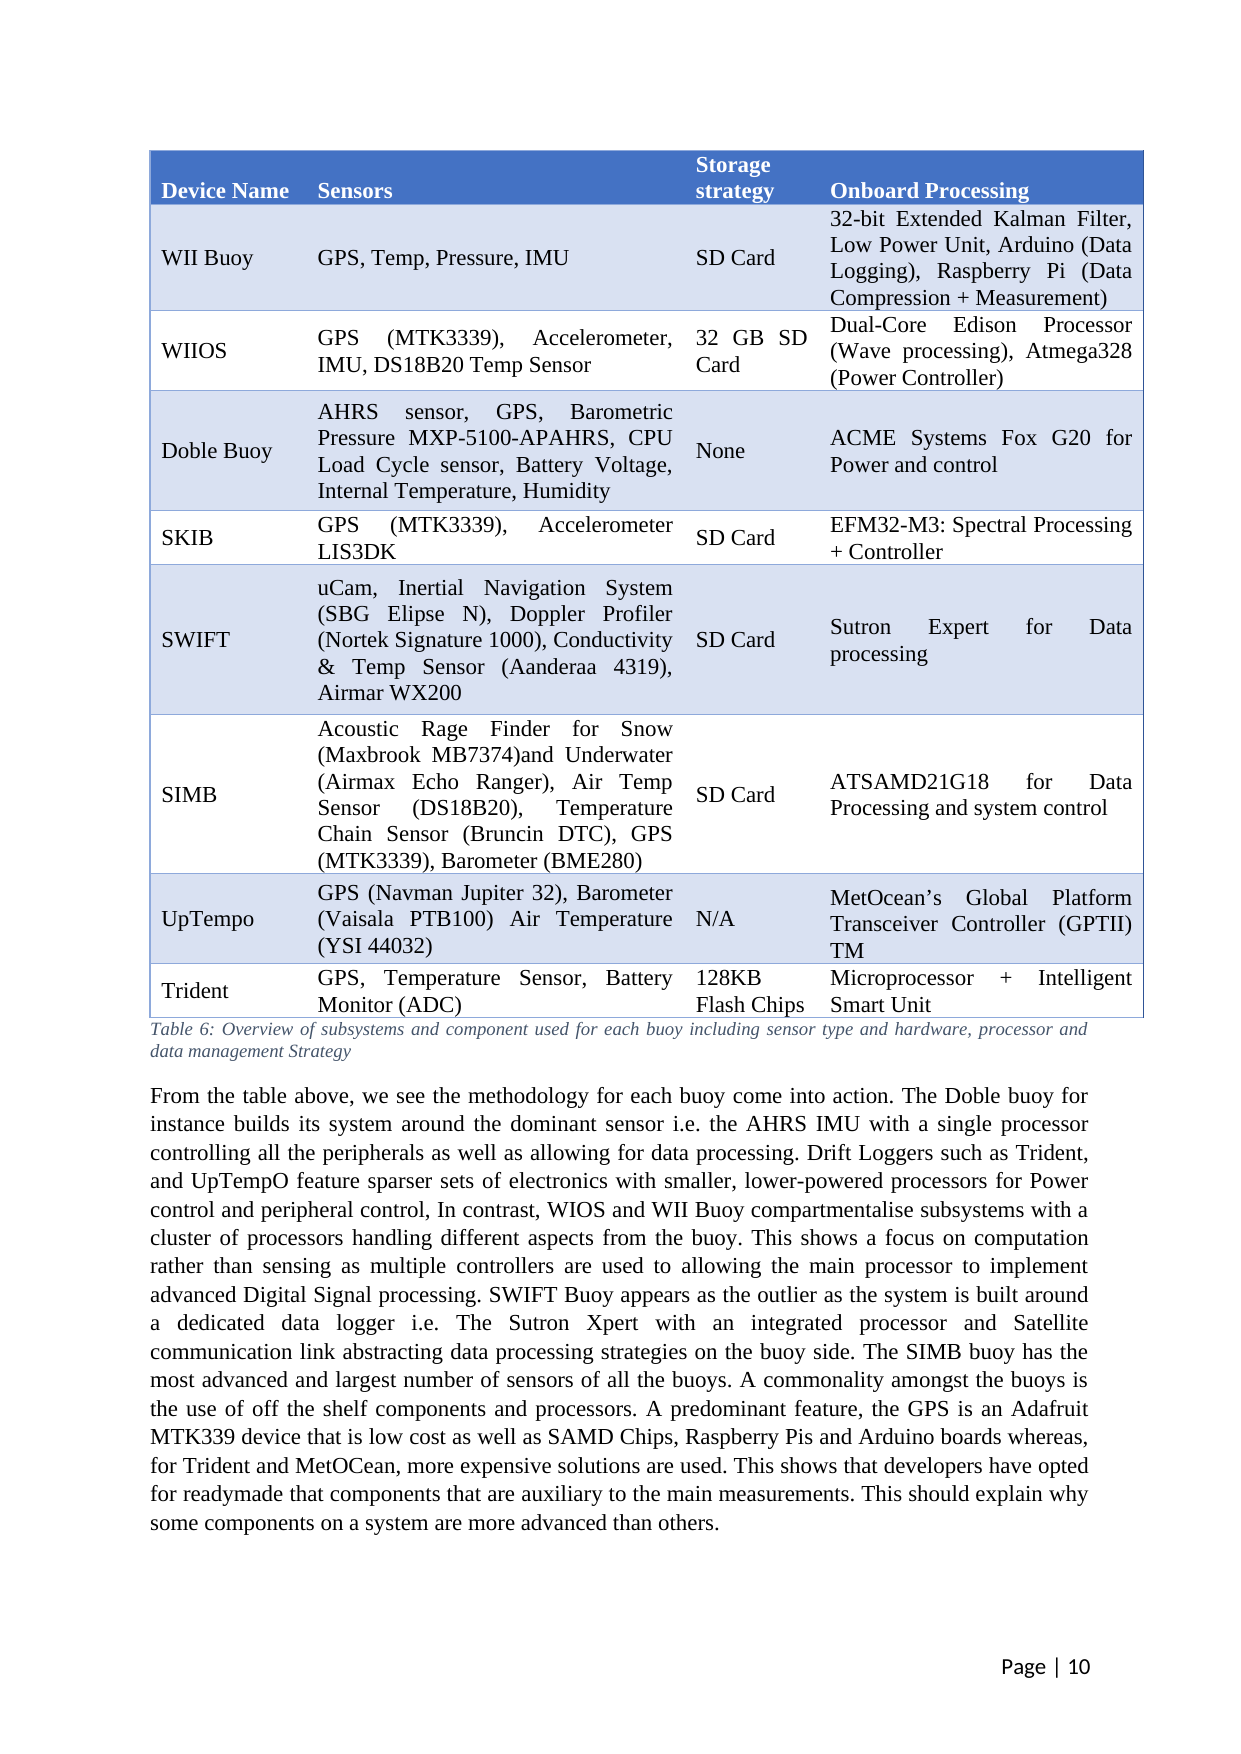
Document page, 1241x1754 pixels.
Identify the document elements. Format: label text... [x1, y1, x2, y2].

table_cell SIMB [151, 715, 306, 873]
table_cell Acoustic Rage Finder for Snow (Maxbrook MB7374)and Underwater (Airmax Echo Ranger), Air Temp Sensor (DS18B20), Temperature Chain Sensor (Bruncin DTC), GPS (MTK3339), Barometer (BME280) [306, 715, 684, 873]
table_cell SD Card [684, 511, 819, 564]
table_cell SD Card [684, 565, 819, 714]
table_cell GPS, Temperature Sensor, Battery Monitor (ADC) [306, 964, 684, 1017]
table_cell EFM32-M3: Spectral Processing + Controller [819, 511, 1143, 564]
table_header Onboard Processing [819, 151, 1143, 204]
table_cell ATSAMD21G18 for Data Processing and system control [819, 715, 1143, 873]
table_cell 32-bit Extended Kalman Filter, Low Power Unit, Arduino (Data Logging), Raspberry Pi (Data Compression + Measurement) [819, 205, 1143, 310]
table_cell uCam, Inertial Navigation System (SBG Elipse N), Doppler Profiler (Nortek Signature 1000), Conductivity & Temp Sensor (Aanderaa 4319), Airmar WX200 [306, 565, 684, 714]
text Table 6: Overview of subsystems and component used for each buoy including sensor type and hardware, processor and data management Strategy [150, 1018, 1090, 1061]
text From the table above, we see the methodology for each buoy come into action. The Doble buoy for instance builds its system around the dominant sensor i.e. the AHRS IMU with a single processor controlling all the peripherals as well as allowing for data processing. Drift Loggers such as Trident, and UpTempO feature sparser sets of electronics with smaller, lower-powered processors for Power control and peripheral control, In contrast, WIOS and WII Buoy compartmentalise subsystems with a cluster of processors handling different aspects from the buoy. This shows a focus on computation rather than sensing as multiple controllers are used to allowing the main processor to implement advanced Digital Signal processing. SWIFT Buoy appears as the outlier as the system is built around a dedicated data logger i.e. The Sutron Xpert with an integrated processor and Satellite communication link abstracting data processing strategies on the buoy side. The SIMB buoy has the most advanced and largest number of sensors of all the buoys. A commonality amongst the buoys is the use of off the shelf components and processors. A predominant feature, the GPS is an Adafruit MTK339 device that is low cost as well as SAMD Chips, Raspberry Pis and Arduino boards whereas, for Trident and MetOCean, more expensive solutions are used. This shows that developers have opted for readymade that components that are auxiliary to the main measurements. This should explain why some components on a system are more advanced than others. [150, 1082, 1090, 1535]
table_cell 32 GB SD Card [684, 311, 819, 390]
table_cell Dual-Core Edison Processor (Wave processing), Atmega328 (Power Controller) [819, 311, 1143, 390]
table_cell GPS, Temp, Pressure, IMU [306, 205, 684, 310]
table_cell Sutron Expert for Data processing [819, 565, 1143, 714]
table_header Device Name [151, 151, 306, 204]
table_cell AHRS sensor, GPS, Barometric Pressure MXP-5100-APAHRS, CPU Load Cycle sensor, Battery Voltage, Internal Temperature, Humidity [306, 391, 684, 510]
table_cell UpTempo [151, 874, 306, 963]
table_cell SKIB [151, 511, 306, 564]
table_cell SD Card [684, 205, 819, 310]
table_cell WII Buoy [151, 205, 306, 310]
table_header Storage strategy [684, 151, 819, 204]
table_cell WIIOS [151, 311, 306, 390]
table_cell ACME Systems Fox G20 for Power and control [819, 391, 1143, 510]
table_cell 128KB Flash Chips [684, 964, 819, 1017]
table_cell Microprocessor + Intelligent Smart Unit [819, 964, 1143, 1017]
table_cell MetOcean’s Global Platform Transceiver Controller (GPTII) TM [819, 874, 1143, 963]
table_cell SD Card [684, 715, 819, 873]
table_header Sensors [306, 151, 684, 204]
table_cell Doble Buoy [151, 391, 306, 510]
table_cell None [684, 391, 819, 510]
table_cell N/A [684, 874, 819, 963]
table_cell Trident [151, 964, 306, 1017]
table_cell SWIFT [151, 565, 306, 714]
table_cell GPS (Navman Jupiter 32), Barometer (Vaisala PTB100) Air Temperature (YSI 44032) [306, 874, 684, 963]
table_cell GPS (MTK3339), Accelerometer LIS3DK [306, 511, 684, 564]
table_cell GPS (MTK3339), Accelerometer, IMU, DS18B20 Temp Sensor [306, 311, 684, 390]
